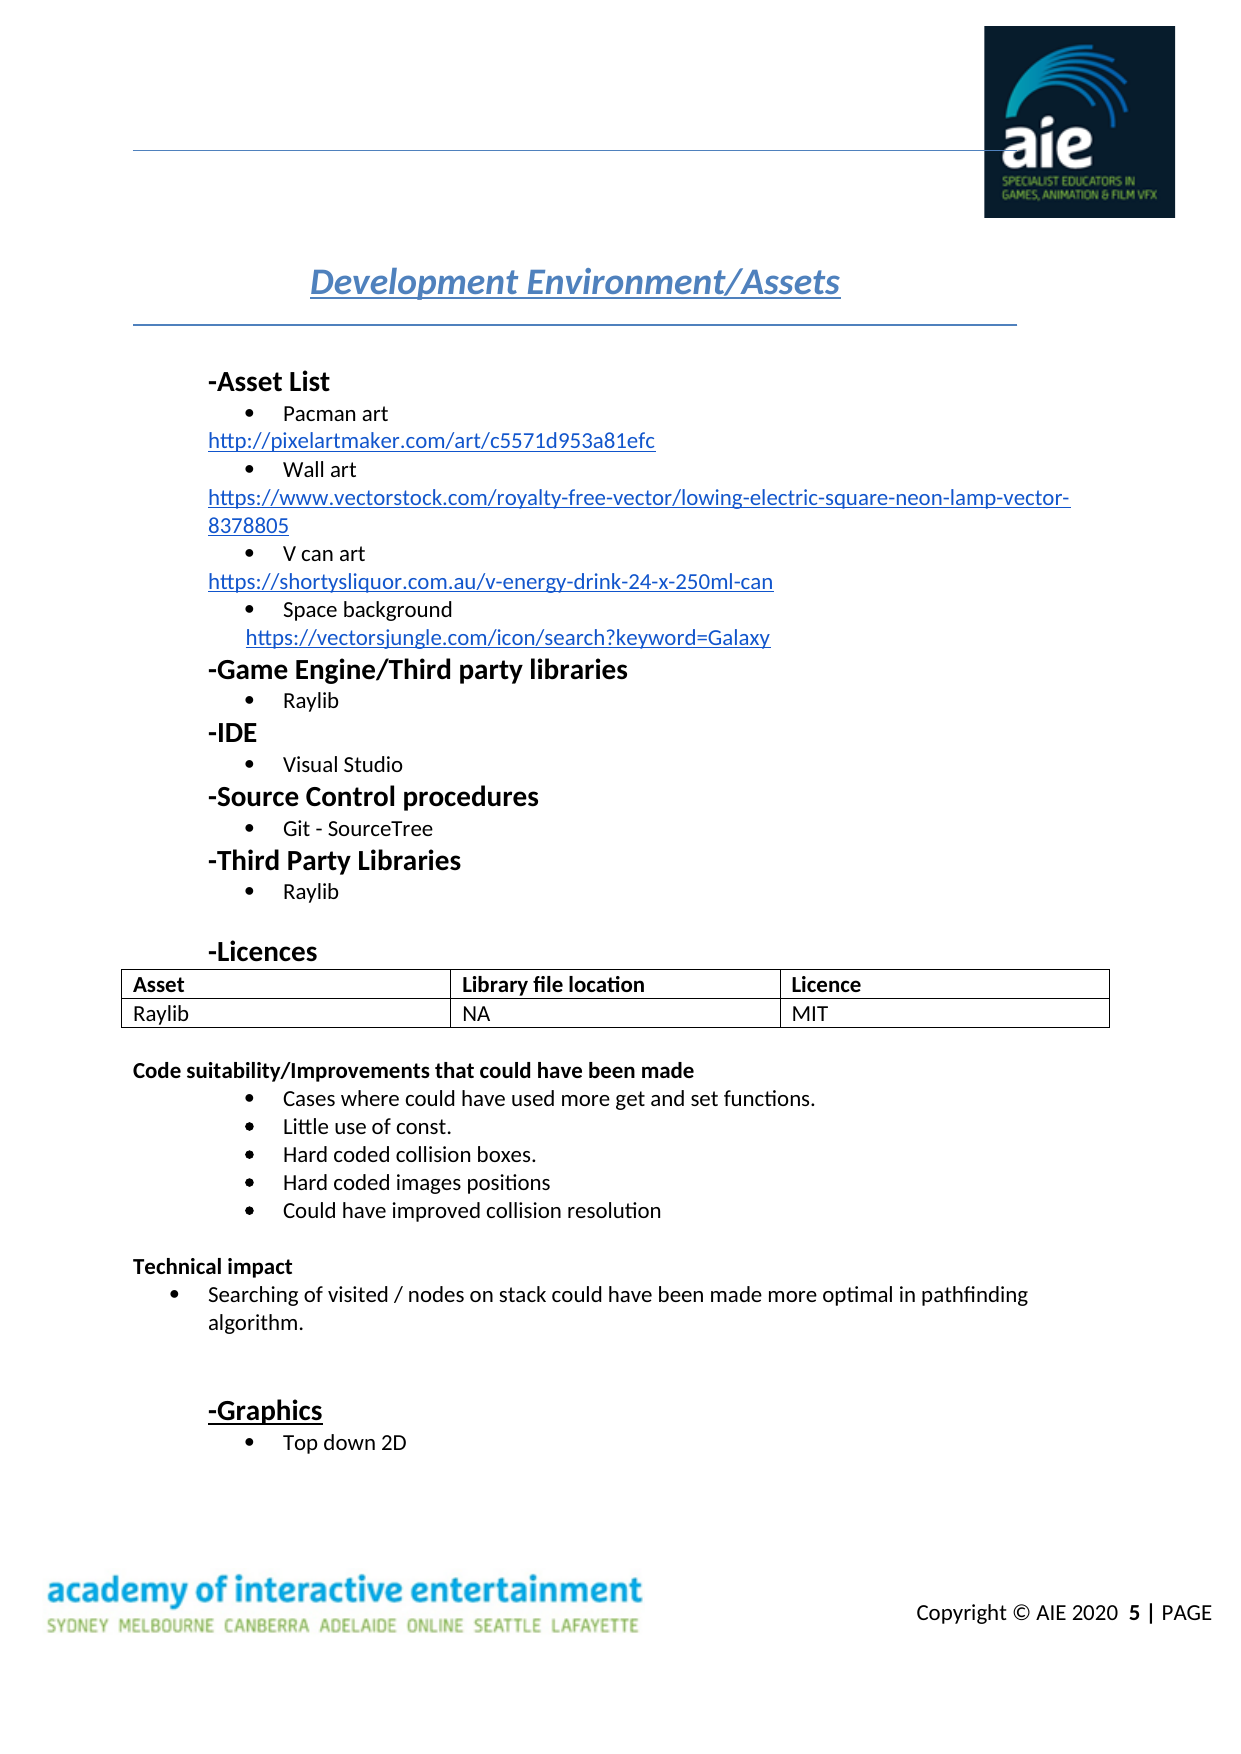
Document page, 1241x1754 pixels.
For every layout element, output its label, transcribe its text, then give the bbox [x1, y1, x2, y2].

table_cell MIT [781, 999, 1109, 1027]
list Hard coded images positions [245, 1168, 1107, 1196]
table_cell NA [451, 999, 780, 1027]
text -IDE [208, 714, 1107, 750]
text -Third Party Libraries [208, 842, 1107, 877]
text https://www.vectorstock.com/royalty-free-vector/lowing-electric-square-neon-lamp-vector-8378805 [208, 483, 1107, 539]
picture [42, 1568, 646, 1644]
list Raylib [245, 877, 1107, 905]
list V can art [245, 539, 1107, 567]
picture [984, 26, 1175, 218]
text Development Environment/Assets [133, 151, 1017, 324]
text https://shortysliquor.com.au/v-energy-drink-24-x-250ml-can [208, 567, 1107, 595]
text -Source Control procedures [208, 778, 1107, 814]
text Technical impact [133, 1252, 1107, 1280]
table_header Library file location [451, 970, 780, 998]
text http://pixelartmaker.com/art/c5571d953a81efc [133, 427, 1107, 455]
table_cell Raylib [122, 999, 450, 1027]
list Git - SourceTree [245, 814, 1107, 842]
text Code suitability/Improvements that could have been made [133, 1056, 1107, 1084]
list Cases where could have used more get and set functions. [245, 1084, 1107, 1112]
list Wall art [245, 455, 1107, 483]
text -Asset List [133, 363, 1107, 399]
list Space background [245, 595, 1107, 623]
list Searching of visited / nodes on stack could have been made more optimal in pathfinding algorithm. [170, 1280, 1107, 1336]
list Visual Studio [245, 750, 1107, 778]
text -Licences [208, 933, 1107, 969]
list Top down 2D [245, 1428, 1107, 1456]
list Hard coded collision boxes. [245, 1140, 1107, 1168]
text -Graphics [133, 1392, 1107, 1428]
list Raylib [245, 686, 1107, 714]
table_header Licence [781, 970, 1109, 998]
table_header Asset [122, 970, 450, 998]
text -Game Engine/Third party libraries [133, 651, 1107, 686]
list Little use of const. [245, 1112, 1107, 1140]
list Pacman art [245, 399, 1107, 427]
list Could have improved collision resolution [245, 1196, 1107, 1224]
text https://vectorsjungle.com/icon/search?keyword=Galaxy [245, 623, 1107, 651]
